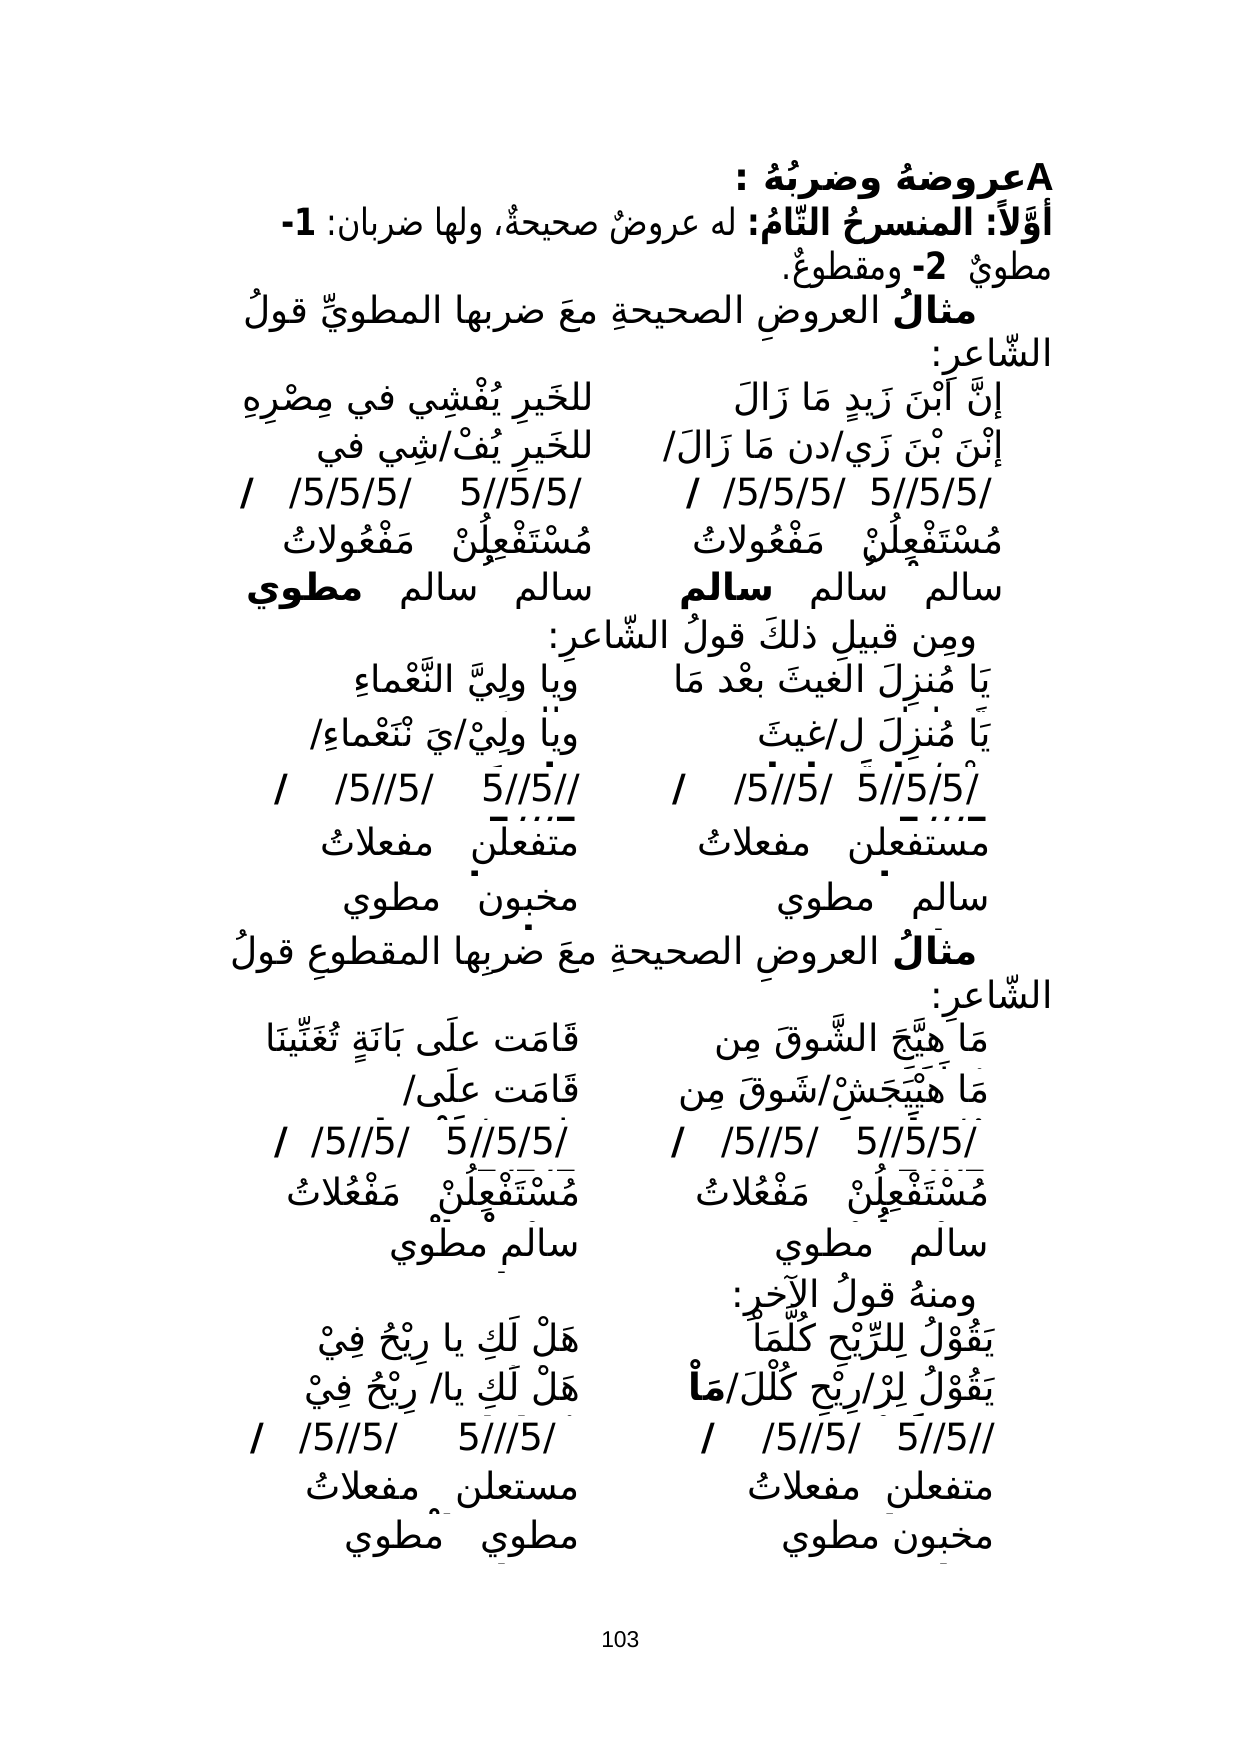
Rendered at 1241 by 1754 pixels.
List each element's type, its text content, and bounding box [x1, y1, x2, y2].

text مثالُ العروضِ الصحيحةِ معَ ضربِها المقطوعِ قولُ الشّاعرِ: [187, 930, 1053, 1017]
text مثالُ العروضِ الصحيحةِ معَ ضربها المطويِّ قولُ الشّاعرِ: [187, 288, 1053, 376]
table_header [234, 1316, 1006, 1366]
text أوَّلاً: المنسرحُ التّامُ: له عروضٌ صحيحةٌ، ولها ضربان: 1- مطويٌ 2- ومقطوعٌ. [187, 201, 1053, 288]
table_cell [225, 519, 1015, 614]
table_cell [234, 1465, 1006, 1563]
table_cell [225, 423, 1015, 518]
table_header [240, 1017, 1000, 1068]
text Aعروضهُ وضربُهُ : [187, 150, 1053, 201]
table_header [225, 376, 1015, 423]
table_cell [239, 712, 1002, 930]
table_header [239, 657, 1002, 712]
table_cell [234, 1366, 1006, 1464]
text ومنهُ قولُ الآخرِ: [187, 1273, 1053, 1316]
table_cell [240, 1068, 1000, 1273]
text ومِن قبيلِ ذلكَ قولُ الشّاعرِ: [187, 614, 1053, 657]
